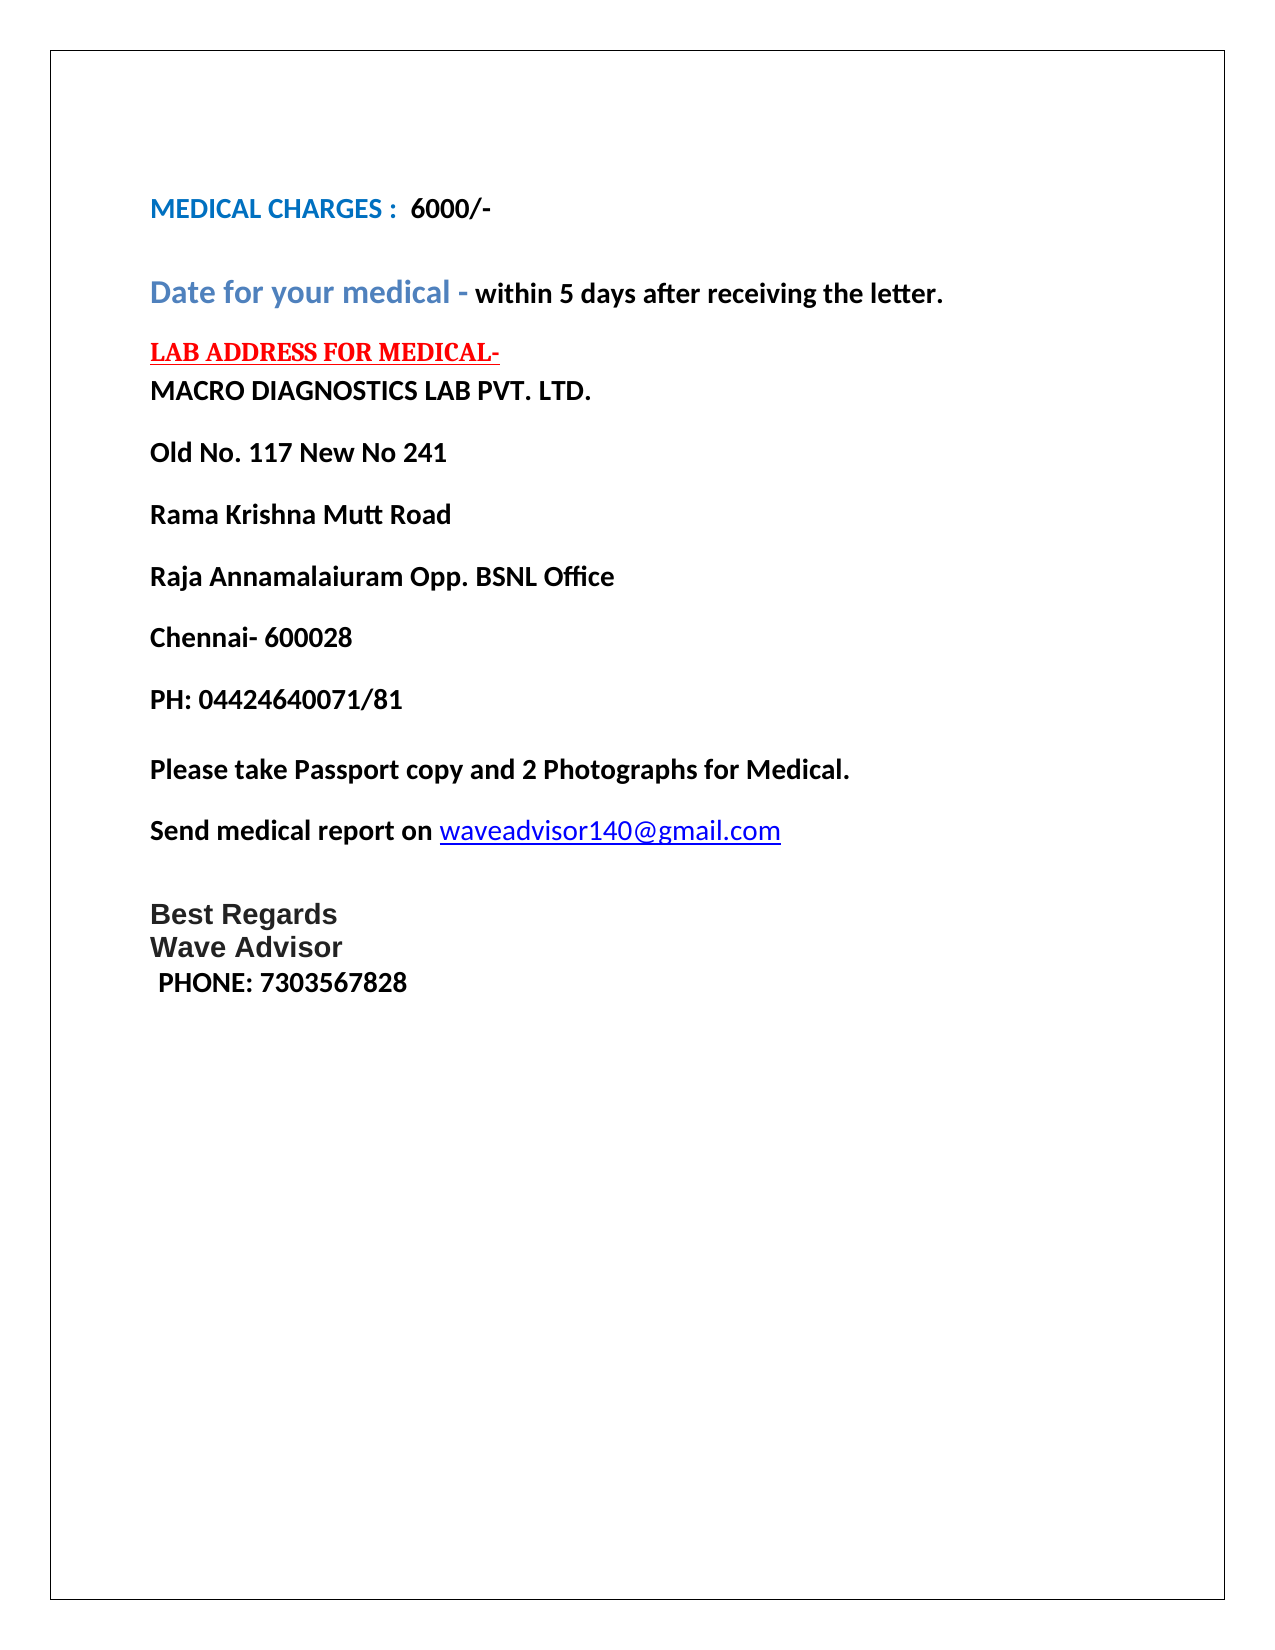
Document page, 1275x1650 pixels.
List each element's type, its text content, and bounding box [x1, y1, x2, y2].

list Date for your medical - within 5 days after receiving the letter. [150, 271, 1125, 311]
text Best Regards [150, 897, 1125, 931]
text Chennai- 600028 [150, 619, 1125, 655]
subtitle LAB ADDRESS FOR MEDICAL- [150, 337, 1125, 368]
text PHONE: 7303567828 [150, 964, 1125, 1000]
text MACRO DIAGNOSTICS LAB PVT. LTD. [150, 372, 1125, 408]
list Please take Passport copy and 2 Photographs for Medical. [150, 751, 1125, 787]
list MEDICAL CHARGES : 6000/- [150, 190, 1125, 226]
text Wave Advisor [150, 931, 1125, 964]
text PH: 04424640071/81 [150, 681, 1125, 717]
text Old No. 117 New No 241 [150, 434, 1125, 470]
text Send medical report on waveadvisor140@gmail.com [150, 812, 1125, 848]
text Raja Annamalaiuram Opp. BSNL Office [150, 558, 1125, 593]
text Rama Krishna Mutt Road [150, 496, 1125, 532]
